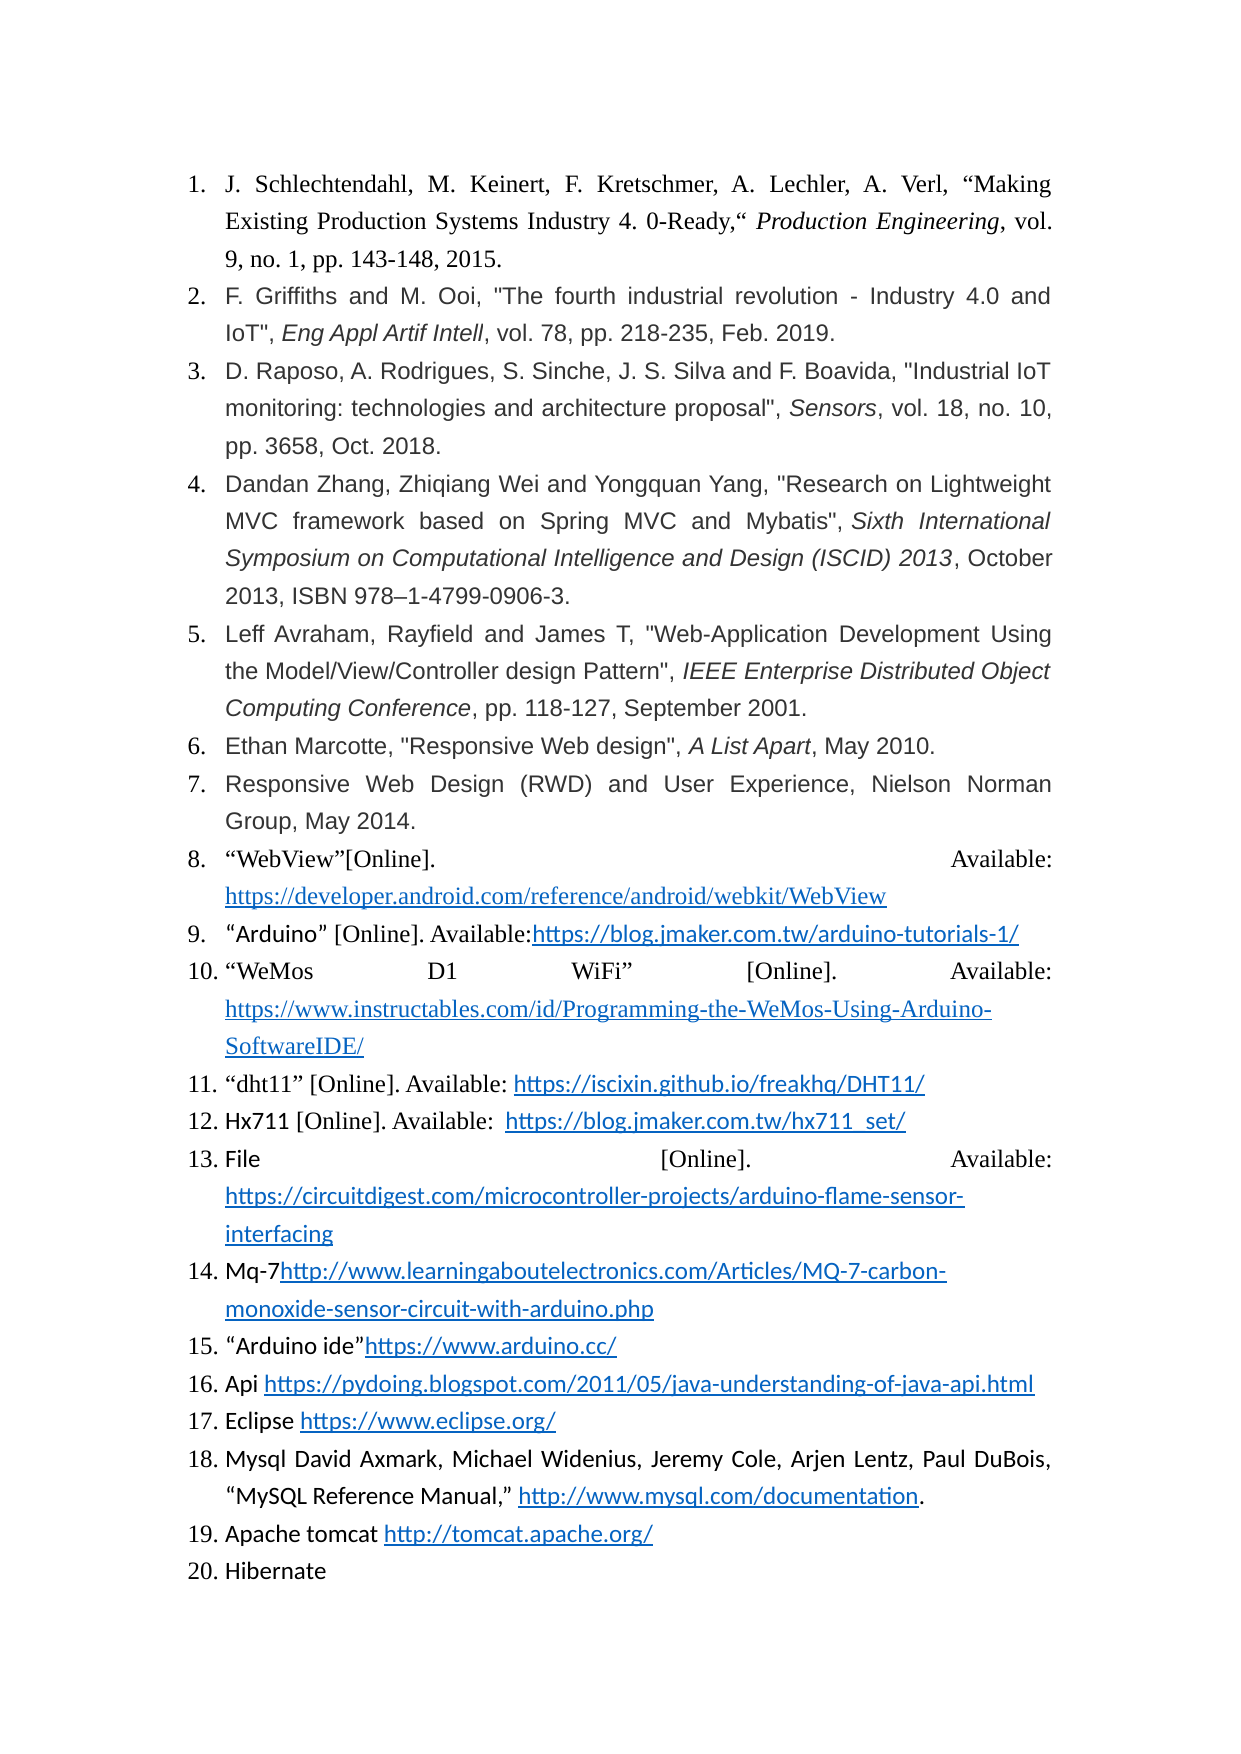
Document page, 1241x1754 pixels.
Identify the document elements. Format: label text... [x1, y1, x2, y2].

list Responsive Web Design (RWD) and User Experience, Nielson Norman Group, May 2014. [187, 764, 1053, 839]
list Apache tomcat http://tomcat.apache.org/ [187, 1514, 1053, 1552]
list “WeMos D1 WiFi” [Online]. Available: https://www.instructables.com/id/Programming-the-WeMos-Using-Arduino-SoftwareIDE/ [187, 952, 1053, 1064]
list Eclipse https://www.eclipse.org/ [187, 1402, 1053, 1439]
list D. Raposo, A. Rodrigues, S. Sinche, J. S. Silva and F. Boavida, "Industrial IoT monitoring: technologies and architecture proposal", Sensors, vol. 18, no. 10, pp. 3658, Oct. 2018. [187, 352, 1053, 464]
list Mq-7http://www.learningaboutelectronics.com/Articles/MQ-7-carbon-monoxide-sensor-circuit-with-arduino.php [187, 1252, 1053, 1327]
list Hx711 [Online]. Available: https://blog.jmaker.com.tw/hx711_set/ [187, 1102, 1053, 1139]
list File [Online]. Available: https://circuitdigest.com/microcontroller-projects/arduino-flame-sensor-interfacing [187, 1139, 1053, 1252]
list Dandan Zhang, Zhiqiang Wei and Yongquan Yang, "Research on Lightweight MVC framework based on Spring MVC and Mybatis", Sixth International Symposium on Computational Intelligence and Design (ISCID) 2013, October 2013, ISBN 978–1-4799-0906-3. [187, 464, 1053, 614]
list Leff Avraham, Rayfield and James T, "Web-Application Development Using the Model/View/Controller design Pattern", IEEE Enterprise Distributed Object Computing Conference, pp. 118-127, September 2001. [187, 614, 1053, 727]
list “WebView”[Online]. Available: https://developer.android.com/reference/android/webkit/WebView [187, 839, 1053, 914]
list Mysql David Axmark, Michael Widenius, Jeremy Cole, Arjen Lentz, Paul DuBois, “MySQL Reference Manual,” http://www.mysql.com/documentation. [187, 1439, 1053, 1514]
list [187, 1552, 1053, 1589]
list J. Schlechtendahl, M. Keinert, F. Kretschmer, A. Lechler, A. Verl, “Making Existing Production Systems Industry 4. 0-Ready,“ Production Engineering, vol. 9, no. 1, pp. 143-148, 2015. [187, 164, 1053, 277]
list “dht11” [Online]. Available: https://iscixin.github.io/freakhq/DHT11/ [187, 1064, 1053, 1102]
list “Arduino” [Online]. Available:https://blog.jmaker.com.tw/arduino-tutorials-1/ [187, 914, 1053, 952]
list Ethan Marcotte, "Responsive Web design", A List Apart, May 2010. [187, 727, 1053, 764]
list “Arduino ide”https://www.arduino.cc/ [187, 1327, 1053, 1364]
list F. Griffiths and M. Ooi, "The fourth industrial revolution - Industry 4.0 and IoT", Eng Appl Artif Intell, vol. 78, pp. 218-235, Feb. 2019. [187, 277, 1053, 352]
list Api https://pydoing.blogspot.com/2011/05/java-understanding-of-java-api.html [187, 1364, 1053, 1402]
